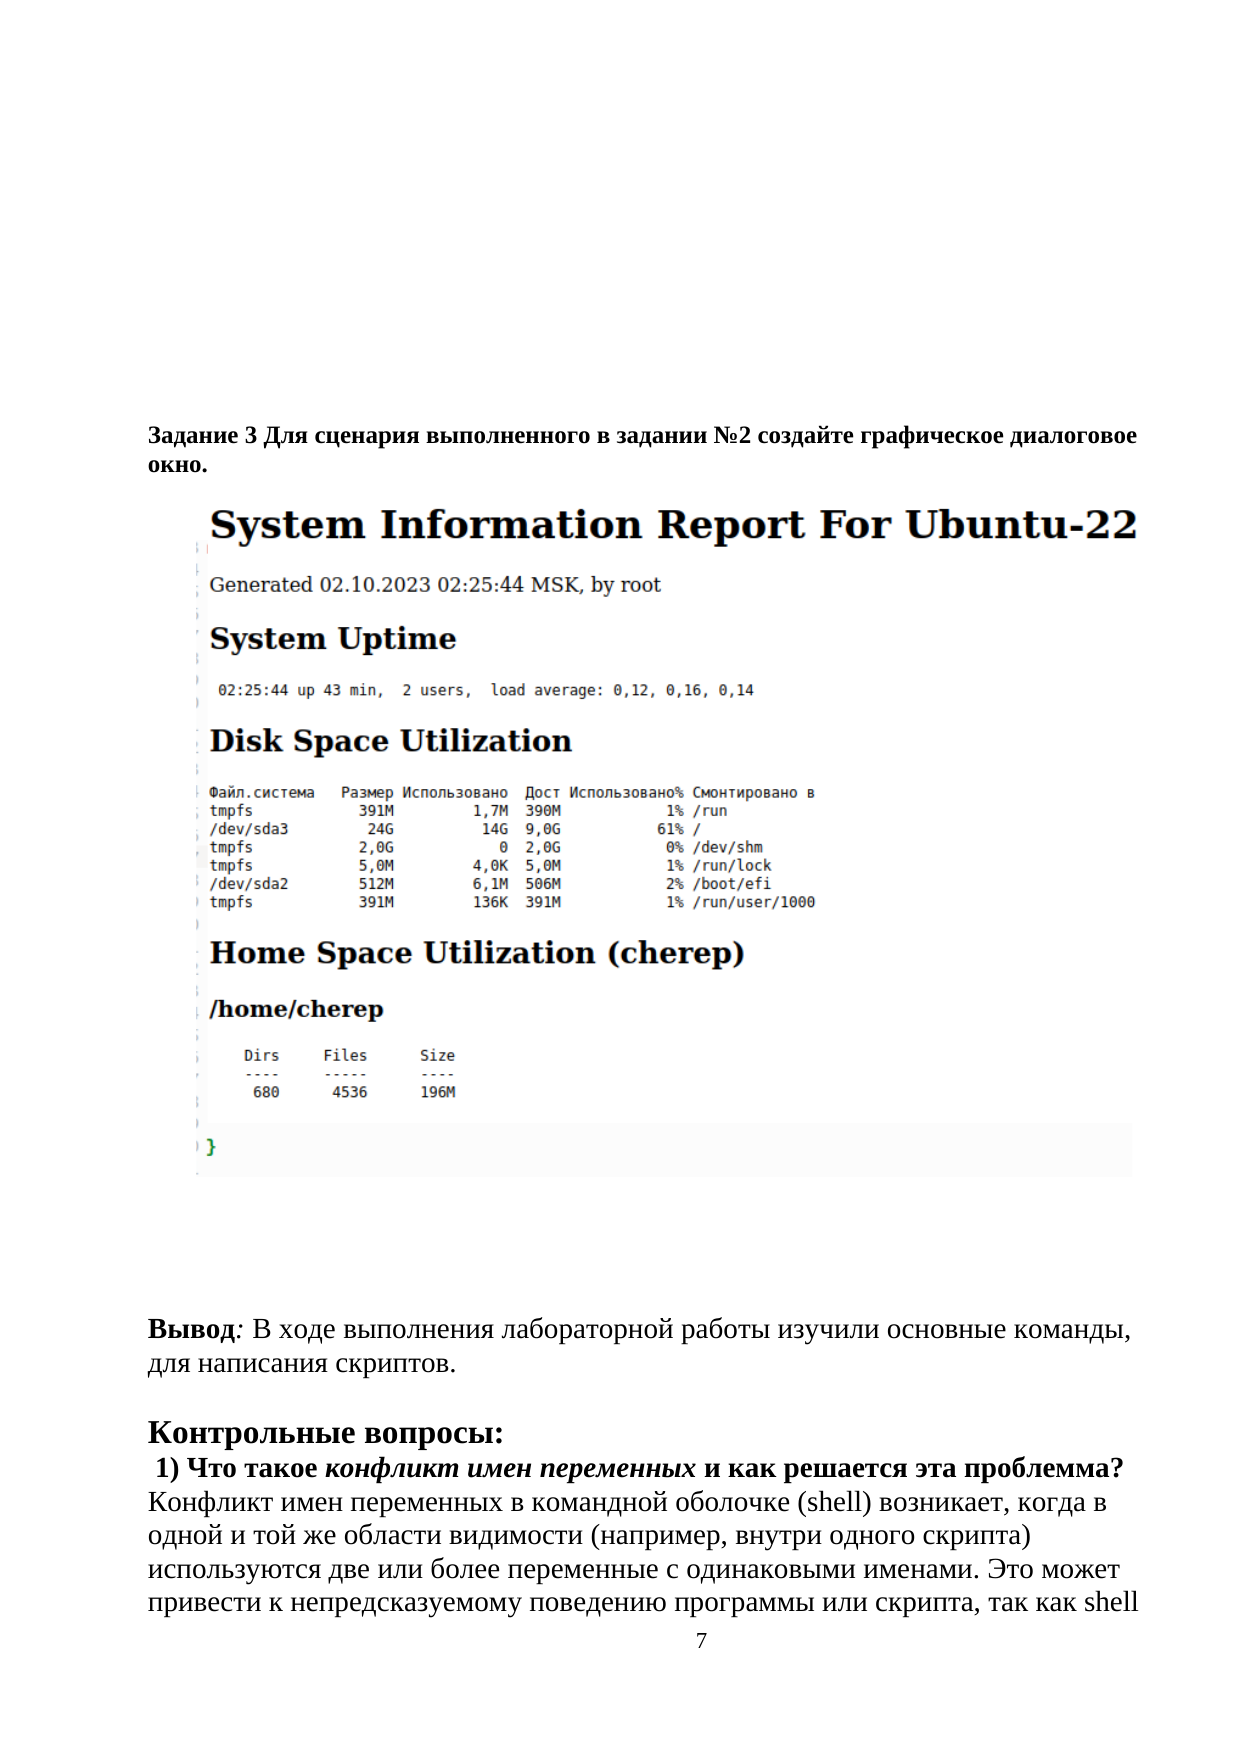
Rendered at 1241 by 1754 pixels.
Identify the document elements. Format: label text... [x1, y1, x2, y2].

text Задание 3 Для сценария выполненного в задании №2 создайте графическое диалоговое окно. [148, 386, 1181, 540]
picture [196, 493, 1155, 1177]
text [148, 1484, 1181, 1618]
